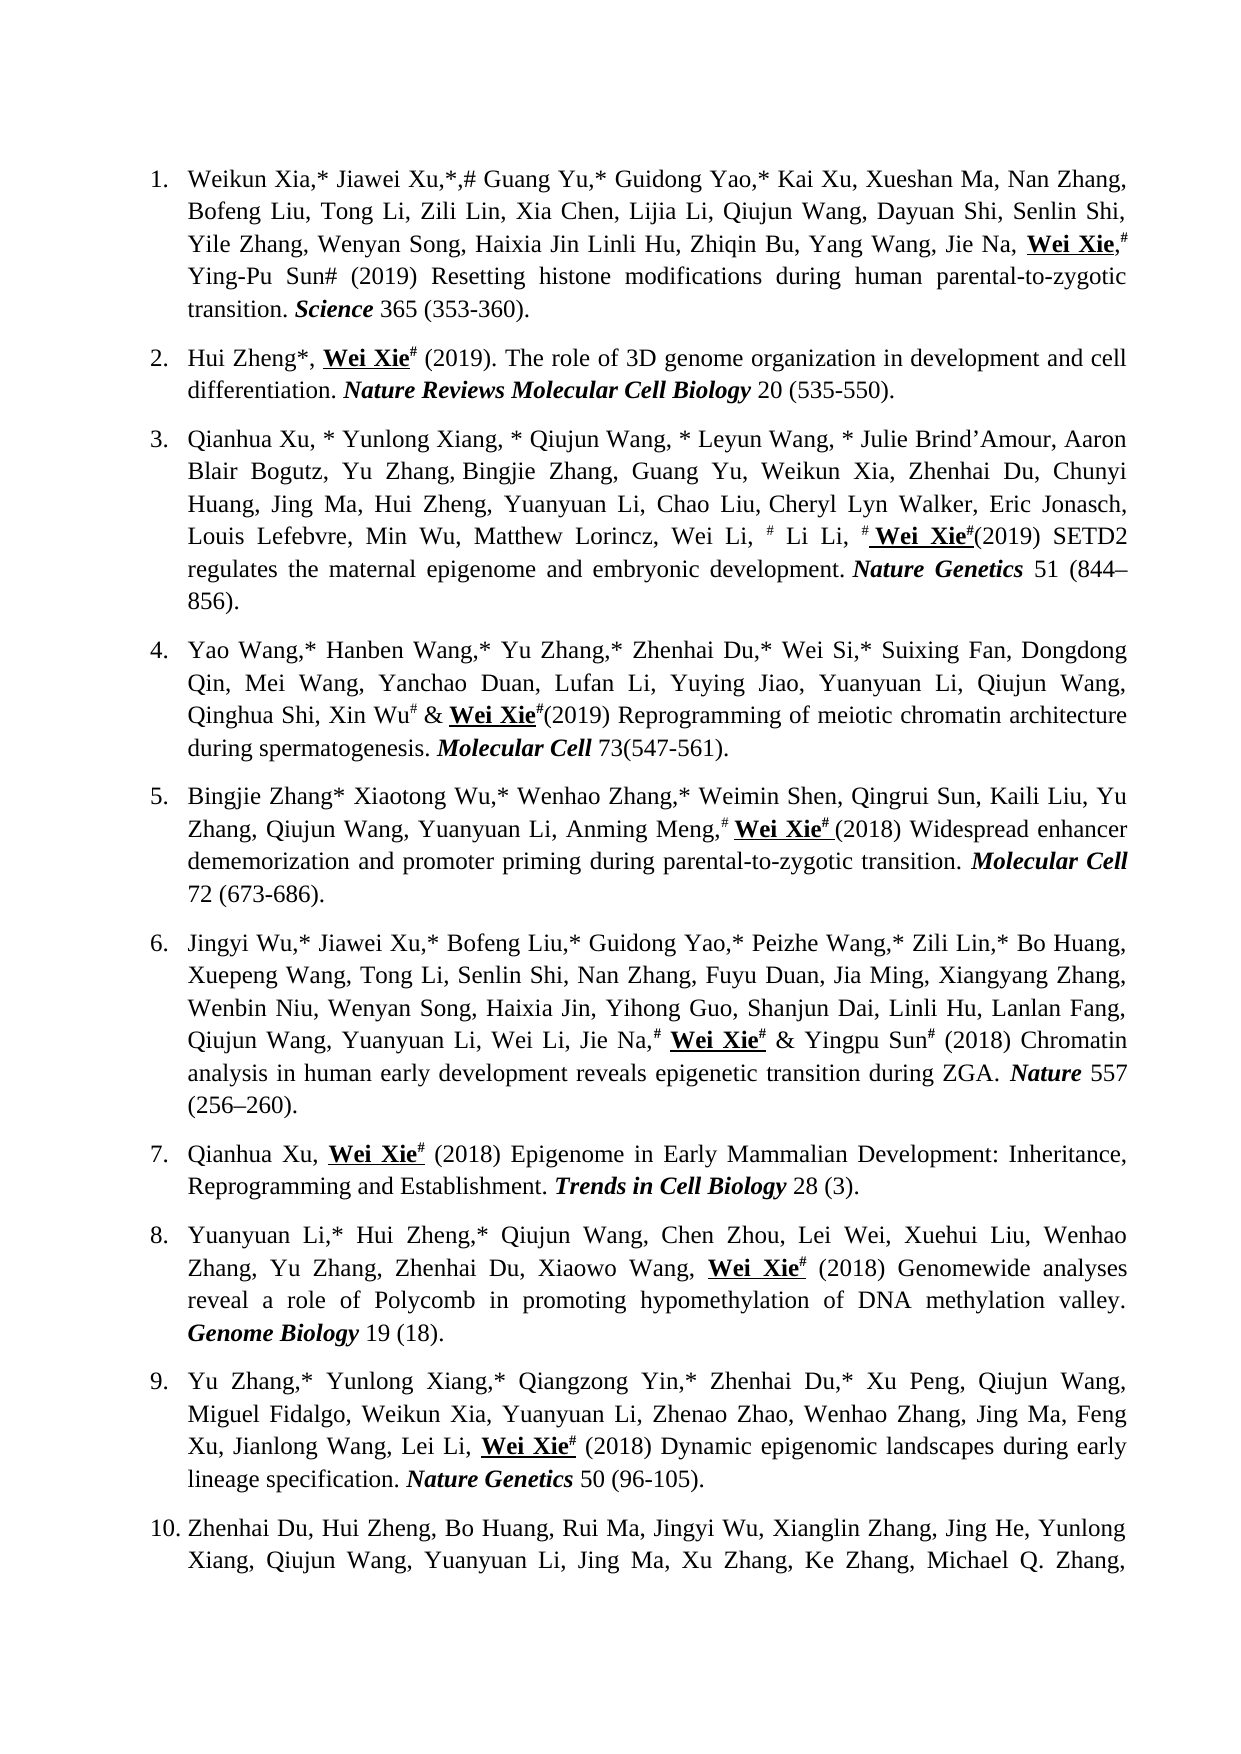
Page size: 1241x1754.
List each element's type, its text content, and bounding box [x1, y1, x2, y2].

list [150, 1511, 1128, 1576]
list Yu Zhang,* Yunlong Xiang,* Qiangzong Yin,* Zhenhai Du,* Xu Peng, Qiujun Wang, Miguel Fidalgo, Weikun Xia, Yuanyuan Li, Zhenao Zhao, Wenhao Zhang, Jing Ma, Feng Xu, Jianlong Wang, Lei Li, Wei Xie# (2018) Dynamic epigenomic landscapes during early lineage specification. Nature Genetics 50 (96-105). [150, 1364, 1128, 1494]
list Yao Wang,* Hanben Wang,* Yu Zhang,* Zhenhai Du,* Wei Si,* Suixing Fan, Dongdong Qin, Mei Wang, Yanchao Duan, Lufan Li, Yuying Jiao, Yuanyuan Li, Qiujun Wang, Qinghua Shi, Xin Wu# & Wei Xie#(2019) Reprogramming of meiotic chromatin architecture during spermatogenesis. Molecular Cell 73(547-561). [150, 633, 1128, 763]
list Jingyi Wu,* Jiawei Xu,* Bofeng Liu,* Guidong Yao,* Peizhe Wang,* Zili Lin,* Bo Huang, Xuepeng Wang, Tong Li, Senlin Shi, Nan Zhang, Fuyu Duan, Jia Ming, Xiangyang Zhang, Wenbin Niu, Wenyan Song, Haixia Jin, Yihong Guo, Shanjun Dai, Linli Hu, Lanlan Fang, Qiujun Wang, Yuanyuan Li, Wei Li, Jie Na,# Wei Xie# & Yingpu Sun# (2018) Chromatin analysis in human early development reveals epigenetic transition during ZGA. Nature 557 (256–260). [150, 926, 1128, 1121]
list Yuanyuan Li,* Hui Zheng,* Qiujun Wang, Chen Zhou, Lei Wei, Xuehui Liu, Wenhao Zhang, Yu Zhang, Zhenhai Du, Xiaowo Wang, Wei Xie# (2018) Genomewide analyses reveal a role of Polycomb in promoting hypomethylation of DNA methylation valley. Genome Biology 19 (18). [150, 1218, 1128, 1348]
list Qianhua Xu, Wei Xie# (2018) Epigenome in Early Mammalian Development: Inheritance, Reprogramming and Establishment. Trends in Cell Biology 28 (3). [150, 1137, 1128, 1202]
list Weikun Xia,* Jiawei Xu,*,# Guang Yu,* Guidong Yao,* Kai Xu, Xueshan Ma, Nan Zhang, Bofeng Liu, Tong Li, Zili Lin, Xia Chen, Lijia Li, Qiujun Wang, Dayuan Shi, Senlin Shi, Yile Zhang, Wenyan Song, Haixia Jin Linli Hu, Zhiqin Bu, Yang Wang, Jie Na, Wei Xie,# Ying-Pu Sun# (2019) Resetting histone modifications during human parental-to-zygotic transition. Science 365 (353-360). [150, 162, 1128, 324]
list Bingjie Zhang* Xiaotong Wu,* Wenhao Zhang,* Weimin Shen, Qingrui Sun, Kaili Liu, Yu Zhang, Qiujun Wang, Yuanyuan Li, Anming Meng,# Wei Xie# (2018) Widespread enhancer dememorization and promoter priming during parental-to-zygotic transition. Molecular Cell 72 (673-686). [150, 779, 1128, 909]
list Qianhua Xu, * Yunlong Xiang, * Qiujun Wang, * Leyun Wang, * Julie Brind’Amour, Aaron Blair Bogutz, Yu Zhang, Bingjie Zhang, Guang Yu, Weikun Xia, Zhenhai Du, Chunyi Huang, Jing Ma, Hui Zheng, Yuanyuan Li, Chao Liu, Cheryl Lyn Walker, Eric Jonasch, Louis Lefebvre, Min Wu, Matthew Lorincz, Wei Li, # Li Li, # Wei Xie#(2019) SETD2 regulates the maternal epigenome and embryonic development. Nature Genetics 51 (844–856). [150, 422, 1128, 617]
list Hui Zheng*, Wei Xie# (2019). The role of 3D genome organization in development and cell differentiation. Nature Reviews Molecular Cell Biology 20 (535-550). [150, 341, 1128, 406]
